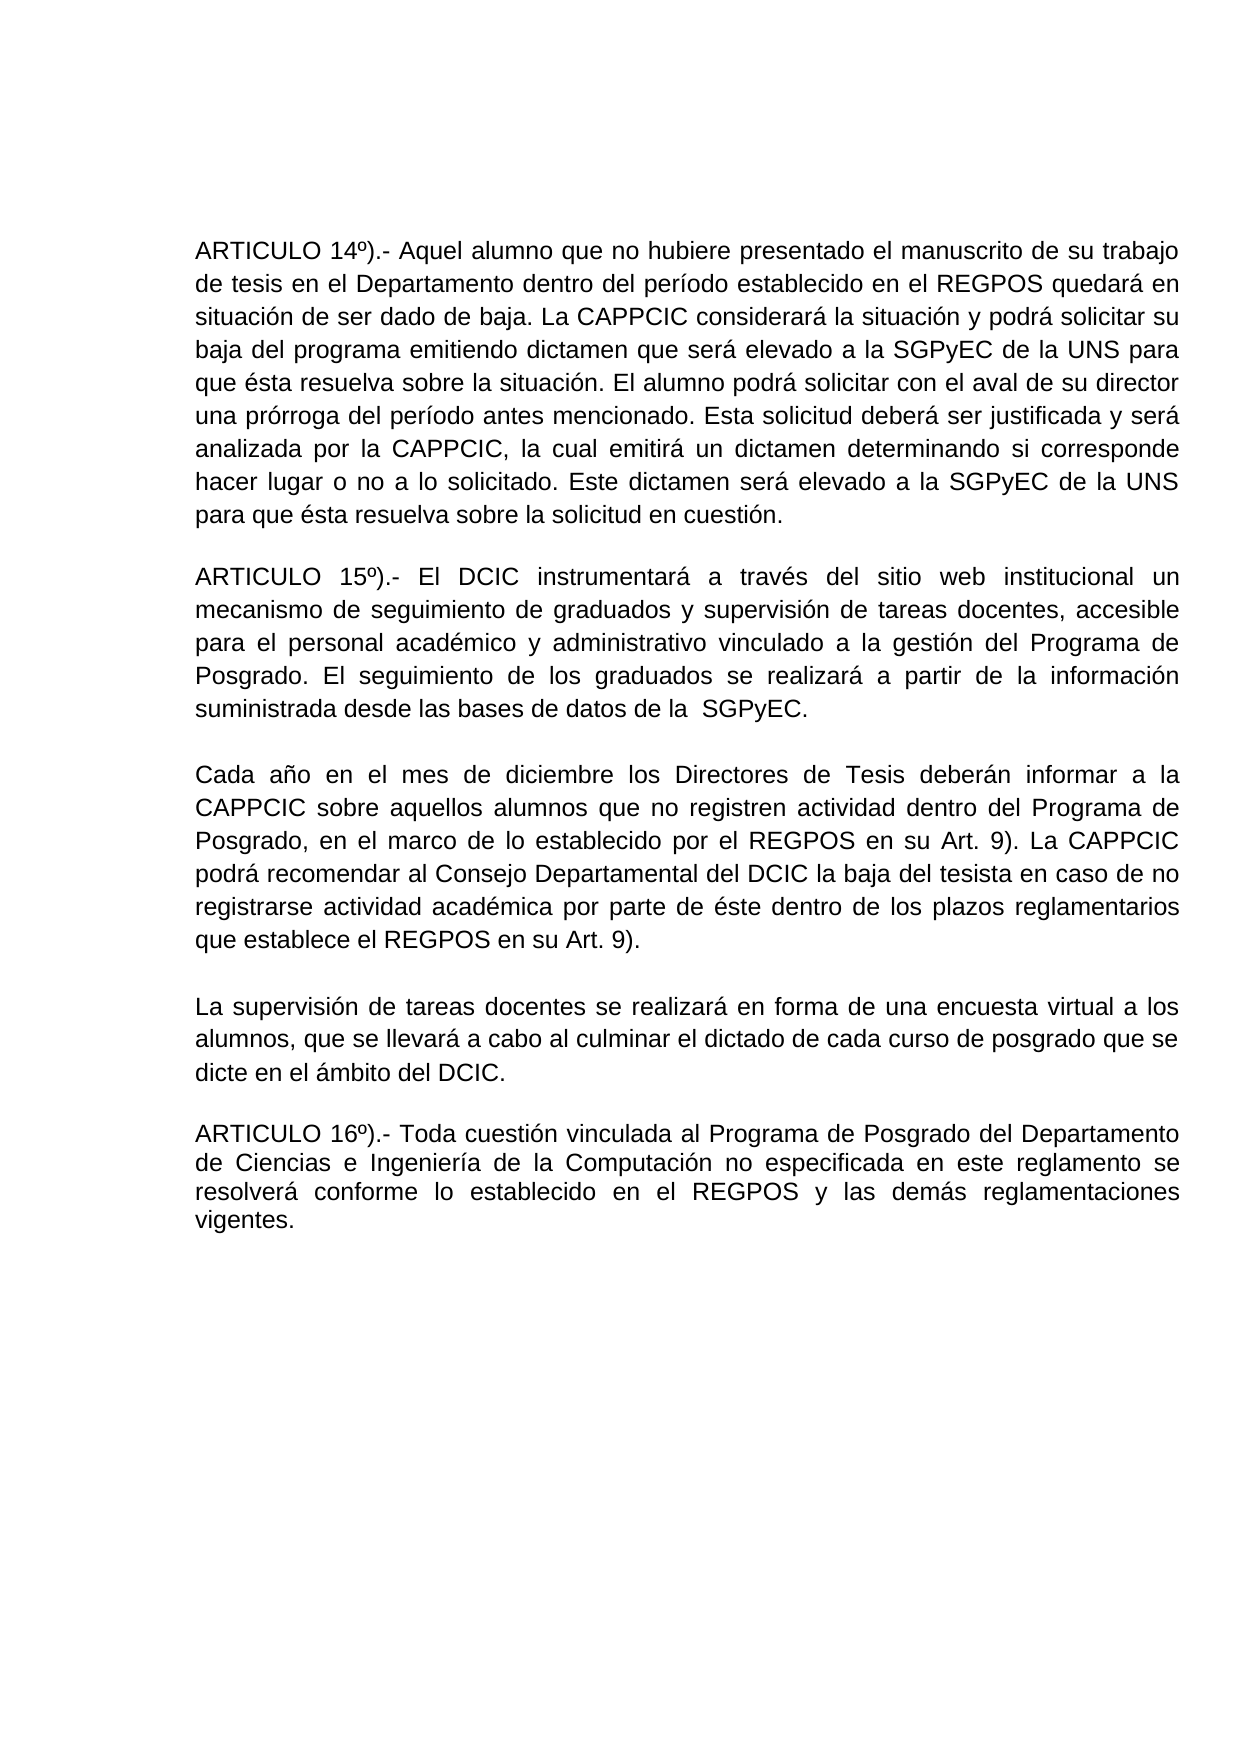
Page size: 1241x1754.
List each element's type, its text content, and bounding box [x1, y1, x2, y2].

text ARTICULO 15º).- El DCIC instrumentará a través del sitio web institucional un mecanismo de seguimiento de graduados y supervisión de tareas docentes, accesible para el personal académico y administrativo vinculado a la gestión del Programa de Posgrado. El seguimiento de los graduados se realizará a partir de la información suministrada desde las bases de datos de la SGPyEC. [195, 562, 1181, 723]
text La supervisión de tareas docentes se realizará en forma de una encuesta virtual a los alumnos, que se llevará a cabo al culminar el dictado de cada curso de posgrado que se dicte en el ámbito del DCIC. [195, 991, 1181, 1086]
text ARTICULO 16º).- Toda cuestión vinculada al Programa de Posgrado del Departamento de Ciencias e Ingeniería de la Computación no especificada en este reglamento se resolverá conforme lo establecido en el REGPOS y las demás reglamentaciones vigentes. [195, 1119, 1181, 1234]
text ARTICULO 14º).- Aquel alumno que no hubiere presentado el manuscrito de su trabajo de tesis en el Departamento dentro del período establecido en el REGPOS quedará en situación de ser dado de baja. La CAPPCIC considerará la situación y podrá solicitar su baja del programa emitiendo dictamen que será elevado a la SGPyEC de la UNS para que ésta resuelva sobre la situación. El alumno podrá solicitar con el aval de su director una prórroga del período antes mencionado. Esta solicitud deberá ser justificada y será analizada por la CAPPCIC, la cual emitirá un dictamen determinando si corresponde hacer lugar o no a lo solicitado. Este dictamen será elevado a la SGPyEC de la UNS para que ésta resuelva sobre la solicitud en cuestión. [195, 236, 1181, 529]
text Cada año en el mes de diciembre los Directores de Tesis deberán informar a la CAPPCIC sobre aquellos alumnos que no registren actividad dentro del Programa de Posgrado, en el marco de lo establecido por el REGPOS en su Art. 9). La CAPPCIC podrá recomendar al Consejo Departamental del DCIC la baja del tesista en caso de no registrarse actividad académica por parte de éste dentro de los plazos reglamentarios que establece el REGPOS en su Art. 9). [195, 760, 1181, 954]
